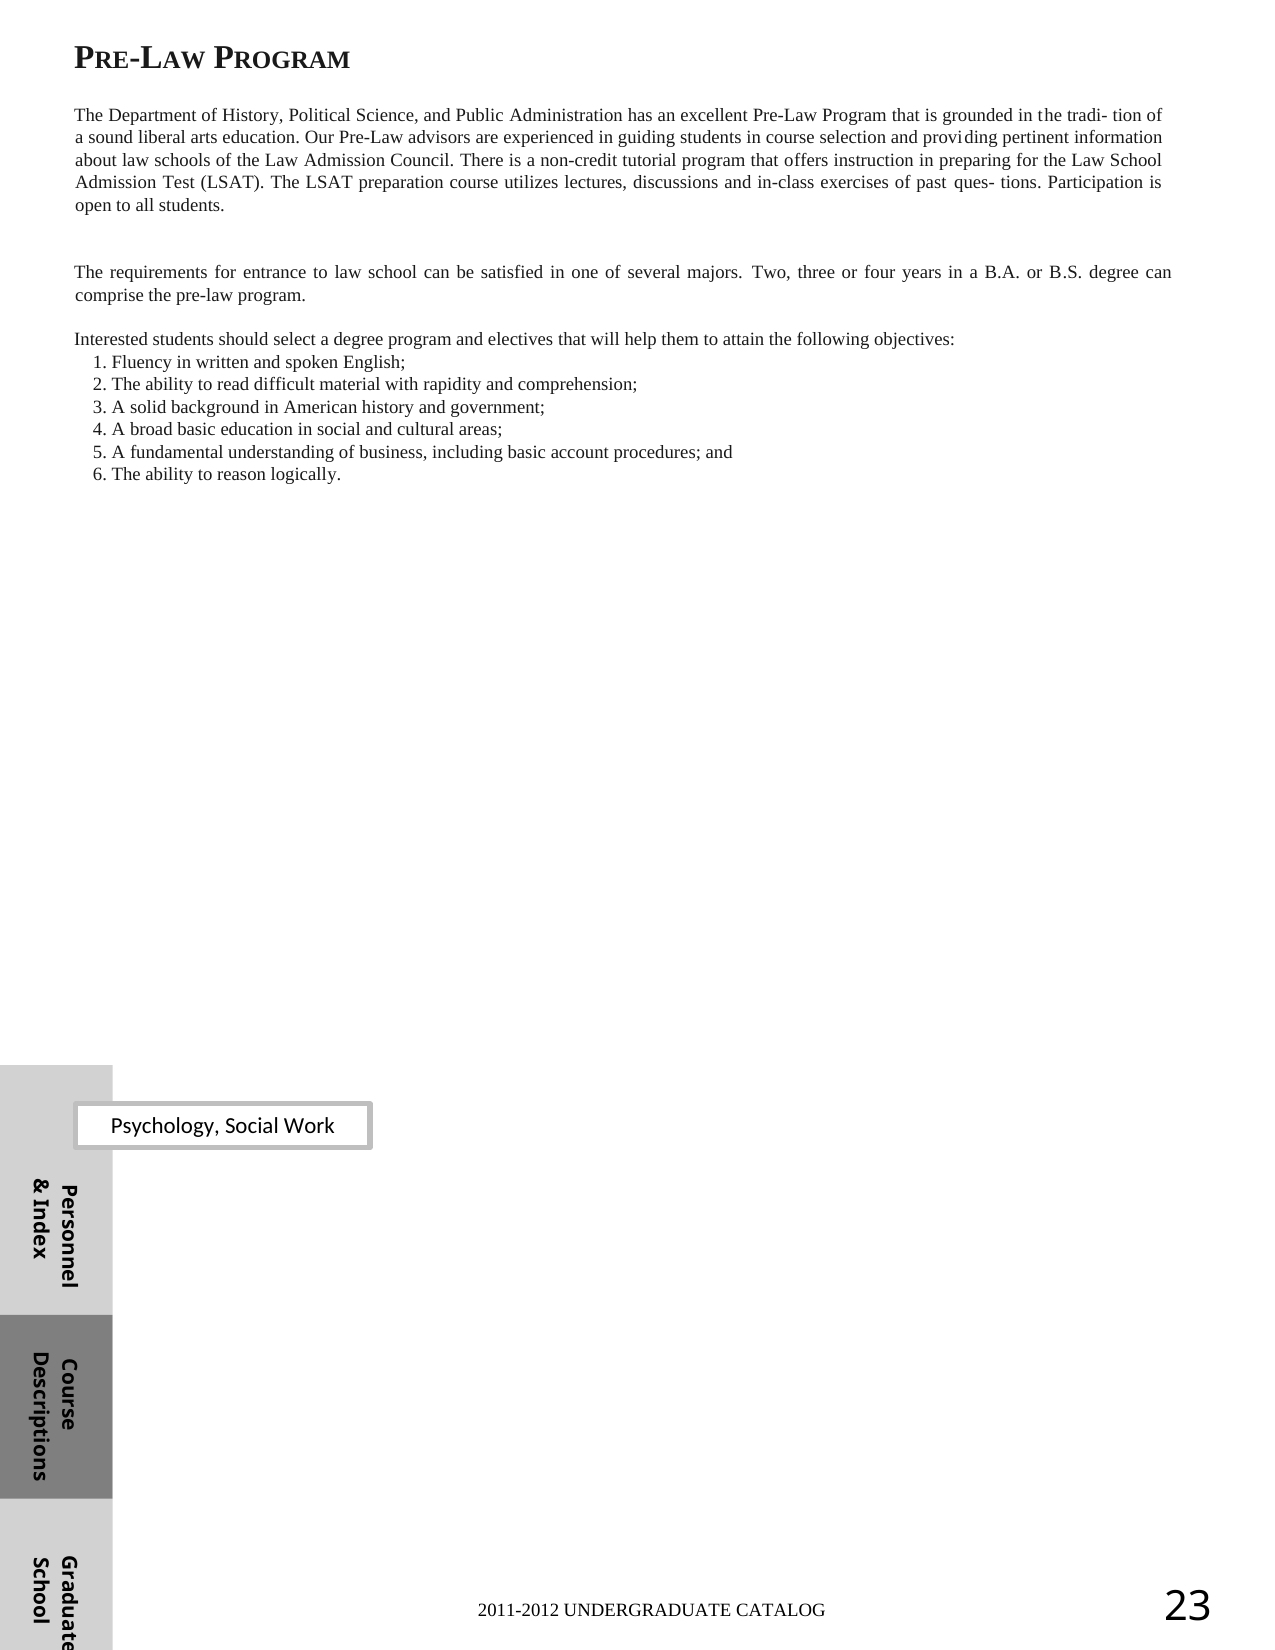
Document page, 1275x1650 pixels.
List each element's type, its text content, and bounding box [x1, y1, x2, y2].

text Interested students should select a degree program and electives that will help them to attain the following objectives: [74, 328, 1172, 350]
text The Department of History, Political Science, and Public Administration has an excellent Pre-Law Program that is grounded in the tradi- tion of a sound liberal arts education. Our Pre-Law advisors are experienced in guiding students in course selection and providing pertinent information about law schools of the Law Admission Council. There is a non-credit tutorial program that offers instruction in preparing for the Law School Admission Test (LSAT). The LSAT preparation course utilizes lectures, discussions and in-class exercises of past ques- tions. Participation is open to all students. [74, 104, 1162, 215]
text 6. The ability to reason logically. [75, 463, 1172, 485]
text 3. A solid background in American history and government; [75, 396, 1172, 417]
text The requirements for entrance to law school can be satisfied in one of several majors. Two, three or four years in a B.A. or B.S. degree can comprise the pre-law program. [74, 261, 1172, 305]
text 1. Fluency in written and spoken English; [75, 351, 1172, 372]
text 5. A fundamental understanding of business, including basic account procedures; and [75, 441, 1172, 462]
text 4. A broad basic education in social and cultural areas; [75, 418, 1172, 440]
text PRE-LAW PROGRAM [74, 37, 1172, 76]
text 2. The ability to read difficult material with rapidity and comprehension; [75, 373, 1172, 395]
